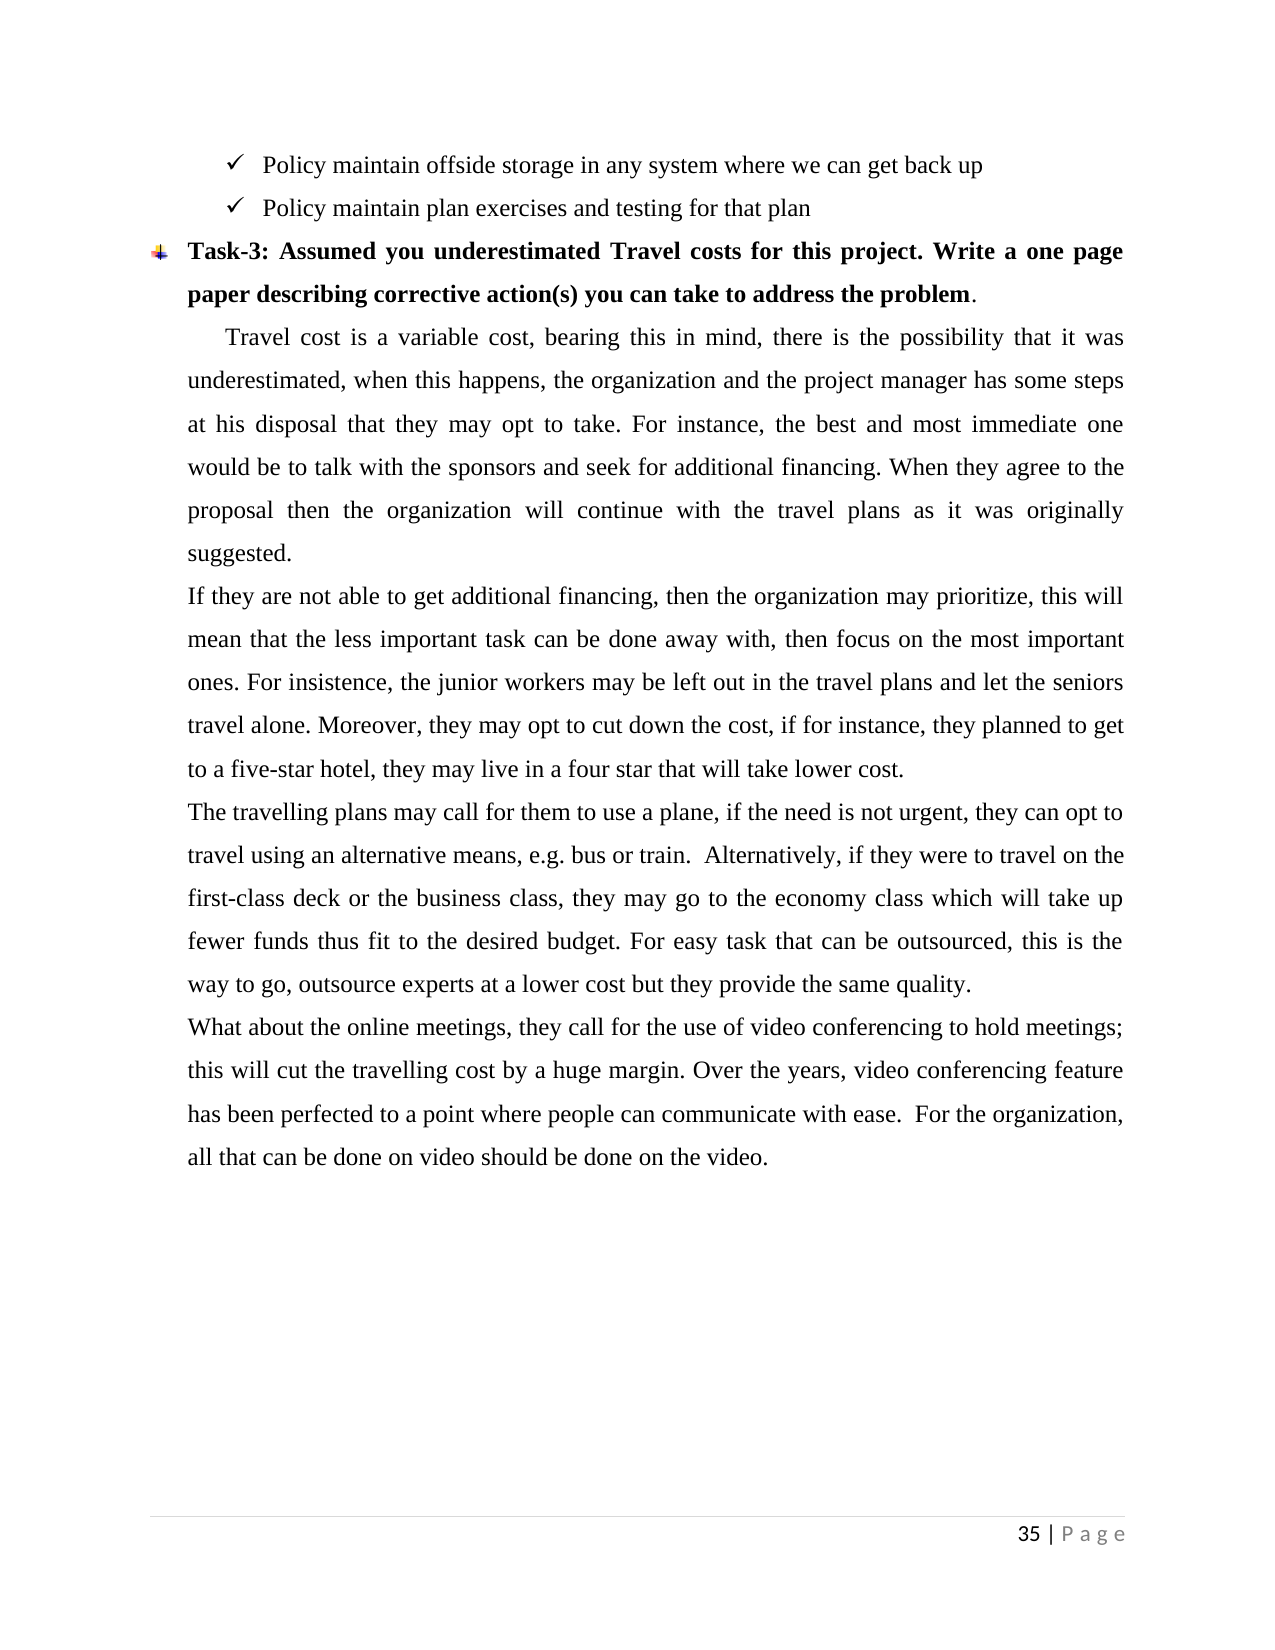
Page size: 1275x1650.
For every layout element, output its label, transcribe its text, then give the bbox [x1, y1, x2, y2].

list Task-3: Assumed you underestimated Travel costs for this project. Write a one page paper describing corrective action(s) you can take to address the problem. [150, 236, 1125, 308]
text Travel cost is a variable cost, bearing this in mind, there is the possibility that it was underestimated, when this happens, the organization and the project manager has some steps at his disposal that they may opt to take. For instance, the best and most immediate one would be to talk with the sponsors and seek for additional financing. When they agree to the proposal then the organization will continue with the travel plans as it was originally suggested. [187, 322, 1125, 567]
list Policy maintain offside storage in any system where we can get back up [225, 150, 1125, 179]
list Policy maintain plan exercises and testing for that plan [225, 193, 1125, 222]
text What about the online meetings, they call for the use of video conferencing to hold meetings; this will cut the travelling cost by a huge margin. Over the years, video conferencing feature has been perfected to a point where people can communicate with ease. For the organization, all that can be done on video should be done on the video. [187, 1012, 1125, 1171]
text The travelling plans may call for them to use a plane, if the need is not urgent, they can opt to travel using an alternative means, e.g. bus or train. Alternatively, if they were to travel on the first-class deck or the business class, they may go to the economy class which will take up fewer funds thus fit to the desired budget. For easy task that can be outsourced, this is the way to go, outsource experts at a lower cost but they provide the same quality. [187, 797, 1125, 998]
text If they are not able to get additional financing, then the organization may prioritize, this will mean that the less important task can be done away with, then focus on the most important ones. For insistence, the junior workers may be left out in the travel plans and let the seniors travel alone. Moreover, they may opt to cut down the cost, if for instance, they planned to get to a five-star hotel, they may live in a four star that will take lower cost. [187, 581, 1125, 782]
picture [151, 243, 168, 260]
